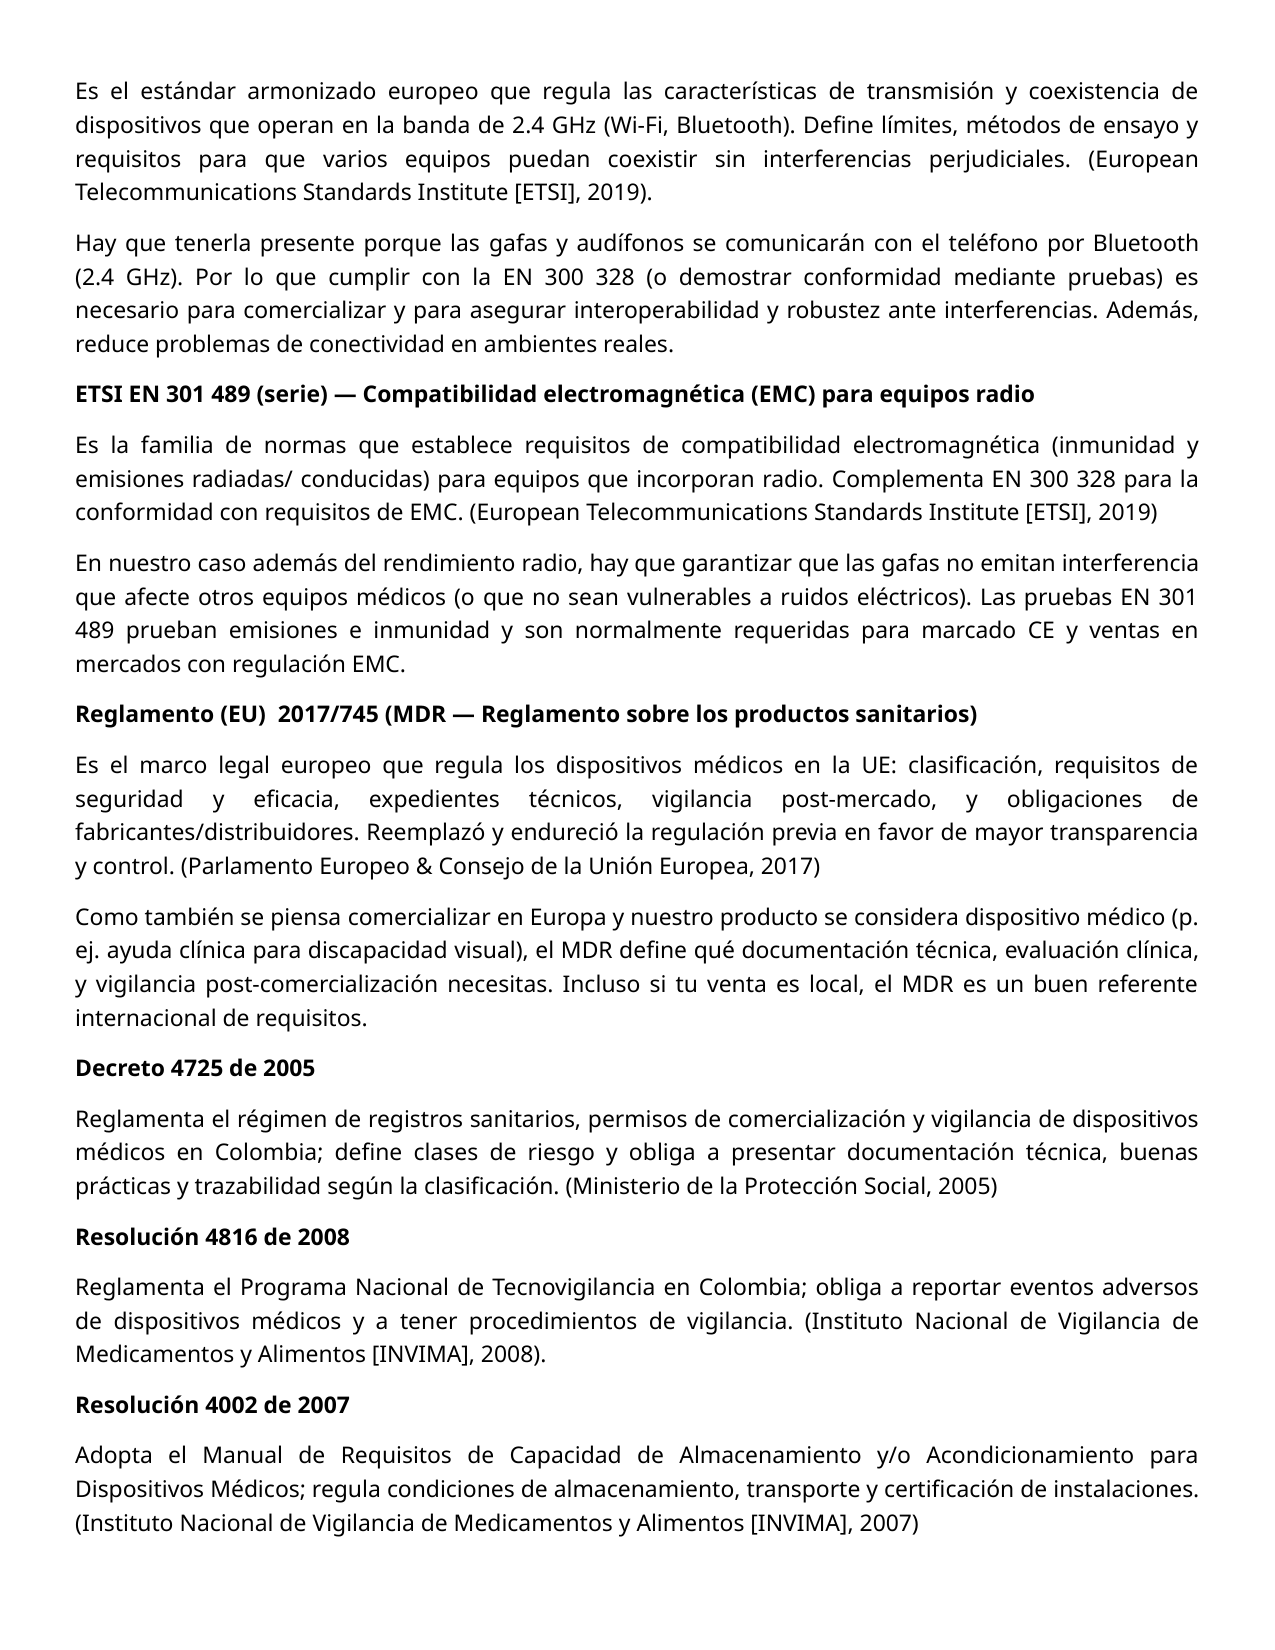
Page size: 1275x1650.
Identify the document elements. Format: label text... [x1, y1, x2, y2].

text Reglamenta el régimen de registros sanitarios, permisos de comercialización y vigilancia de dispositivos médicos en Colombia; define clases de riesgo y obliga a presentar documentación técnica, buenas prácticas y trazabilidad según la clasificación. (Ministerio de la Protección Social, 2005) [75, 1102, 1200, 1201]
text Resolución 4002 de 2007 [75, 1389, 1200, 1420]
text En nuestro caso además del rendimiento radio, hay que garantizar que las gafas no emitan interferencia que afecte otros equipos médicos (o que no sean vulnerables a ruidos eléctricos). Las pruebas EN 301 489 prueban emisiones e inmunidad y son normalmente requeridas para marcado CE y ventas en mercados con regulación EMC. [75, 547, 1200, 679]
text Es el marco legal europeo que regula los dispositivos médicos en la UE: clasificación, requisitos de seguridad y eficacia, expedientes técnicos, vigilancia post-mercado, y obligaciones de fabricantes/distribuidores. Reemplazó y endureció la regulación previa en favor de mayor transparencia y control. (Parlamento Europeo & Consejo de la Unión Europea, 2017) [75, 749, 1200, 881]
text Es el estándar armonizado europeo que regula las características de transmisión y coexistencia de dispositivos que operan en la banda de 2.4 GHz (Wi-Fi, Bluetooth). Define límites, métodos de ensayo y requisitos para que varios equipos puedan coexistir sin interferencias perjudiciales. (European Telecommunications Standards Institute [ETSI], 2019). [75, 75, 1200, 207]
text Decreto 4725 de 2005 [75, 1052, 1200, 1083]
text ETSI EN 301 489 (serie) — Compatibilidad electromagnética (EMC) para equipos radio [75, 378, 1200, 409]
text Hay que tenerla presente porque las gafas y audífonos se comunicarán con el teléfono por Bluetooth (2.4 GHz). Por lo que cumplir con la EN 300 328 (o demostrar conformidad mediante pruebas) es necesario para comercializar y para asegurar interoperabilidad y robustez ante interferencias. Además, reduce problemas de conectividad en ambientes reales. [75, 227, 1200, 359]
text Adopta el Manual de Requisitos de Capacidad de Almacenamiento y/o Acondicionamiento para Dispositivos Médicos; regula condiciones de almacenamiento, transporte y certificación de instalaciones. (Instituto Nacional de Vigilancia de Medicamentos y Alimentos [INVIMA], 2007) [75, 1439, 1200, 1538]
text Reglamenta el Programa Nacional de Tecnovigilancia en Colombia; obliga a reportar eventos adversos de dispositivos médicos y a tener procedimientos de vigilancia. (Instituto Nacional de Vigilancia de Medicamentos y Alimentos [INVIMA], 2008). [75, 1271, 1200, 1369]
text Resolución 4816 de 2008 [75, 1220, 1200, 1252]
text Como también se piensa comercializar en Europa y nuestro producto se considera dispositivo médico (p. ej. ayuda clínica para discapacidad visual), el MDR define qué documentación técnica, evaluación clínica, y vigilancia post-comercialización necesitas. Incluso si tu venta es local, el MDR es un buen referente internacional de requisitos. [75, 900, 1200, 1033]
text Reglamento (EU) 2017/745 (MDR — Reglamento sobre los productos sanitarios) [75, 698, 1200, 729]
text Es la familia de normas que establece requisitos de compatibilidad electromagnética (inmunidad y emisiones radiadas/ conducidas) para equipos que incorporan radio. Complementa EN 300 328 para la conformidad con requisitos de EMC. (European Telecommunications Standards Institute [ETSI], 2019) [75, 429, 1200, 527]
